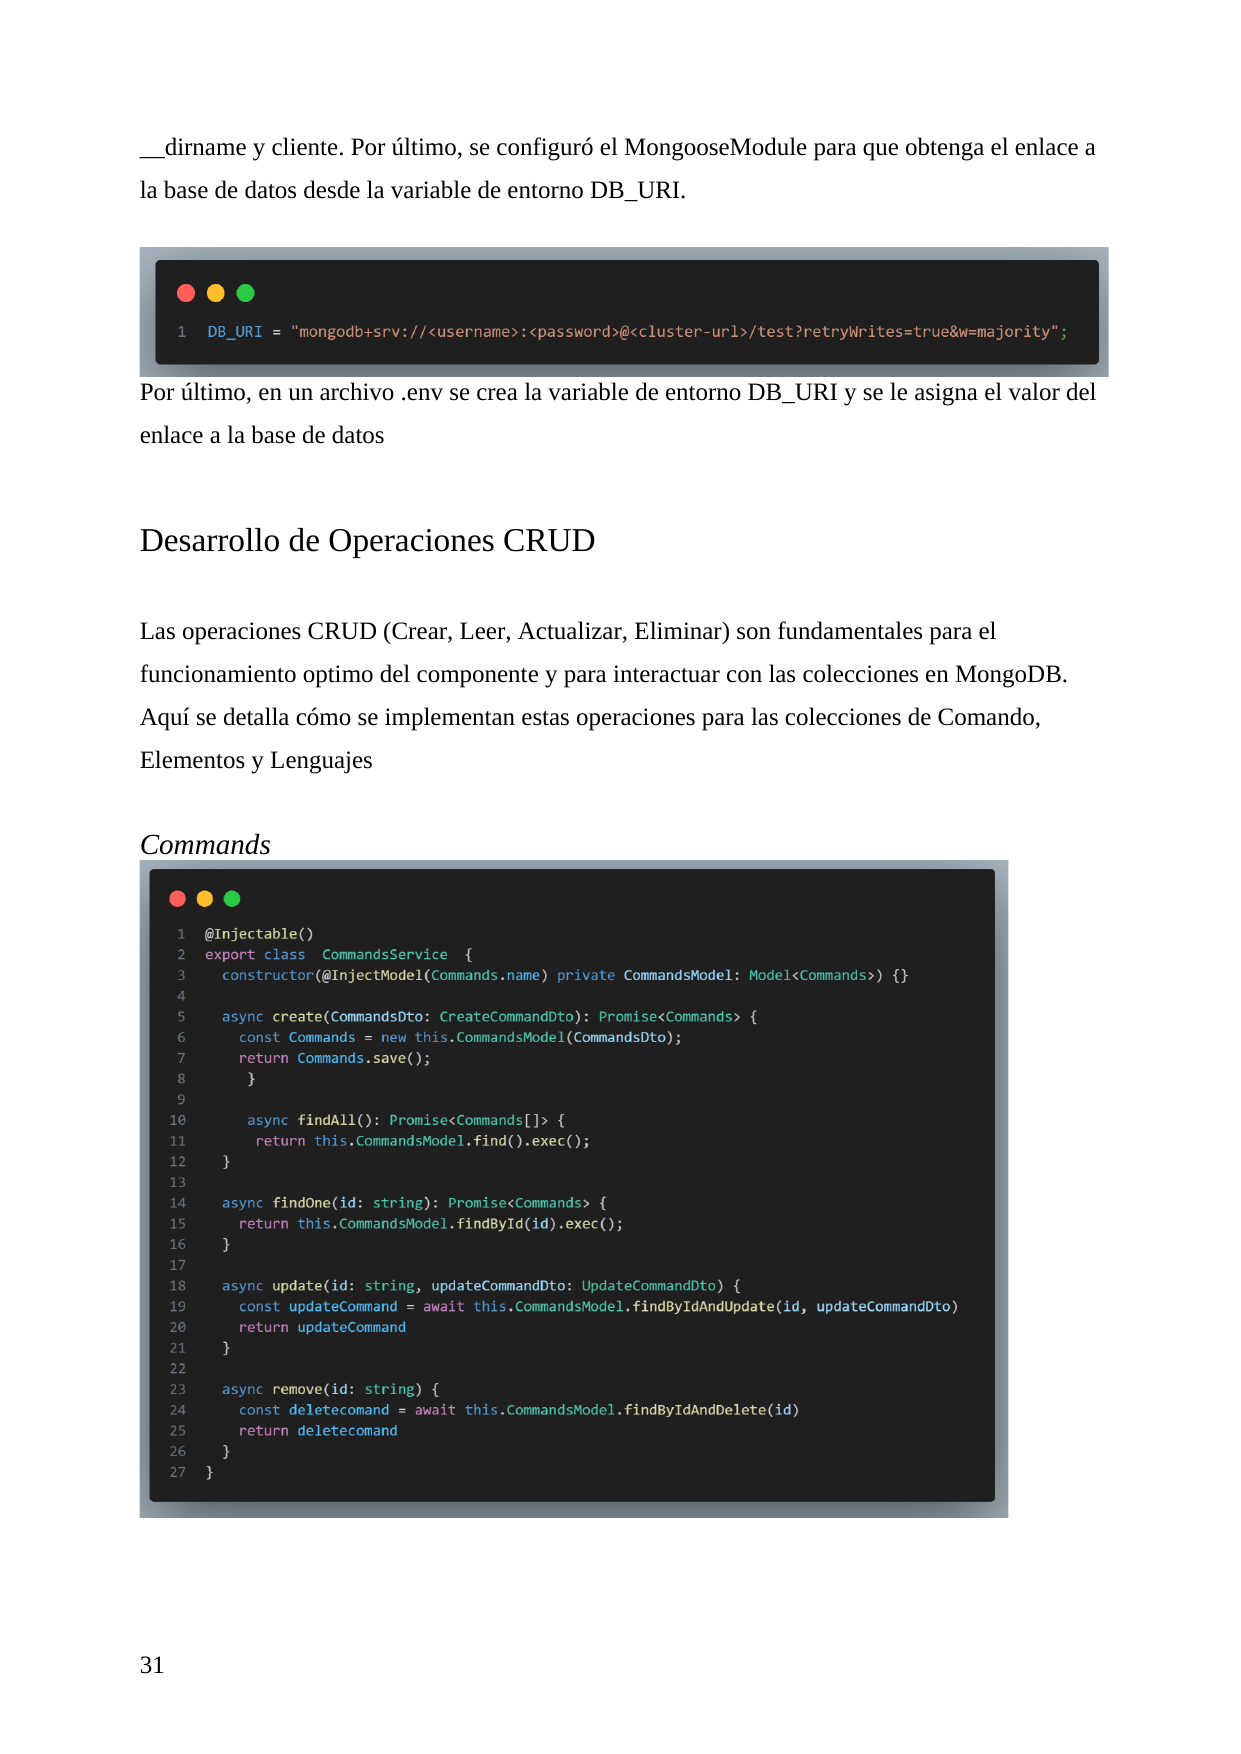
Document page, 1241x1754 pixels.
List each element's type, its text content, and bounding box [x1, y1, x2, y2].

subtitle Desarrollo de Operaciones CRUD [139, 520, 1101, 559]
picture [139, 247, 1109, 377]
subtitle Las operaciones CRUD (Crear, Leer, Actualizar, Eliminar) son fundamentales para el funcionamiento optimo del componente y para interactuar con las colecciones en MongoDB. Aquí se detalla cómo se implementan estas operaciones para las colecciones de Comando, Elementos y Lenguajes [139, 616, 1101, 774]
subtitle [139, 132, 1101, 204]
subtitle Por último, en un archivo .env se crea la variable de entorno DB_URI y se le asigna el valor del enlace a la base de datos [139, 377, 1101, 448]
picture [139, 860, 1009, 1518]
subtitle Commands [139, 827, 1101, 861]
